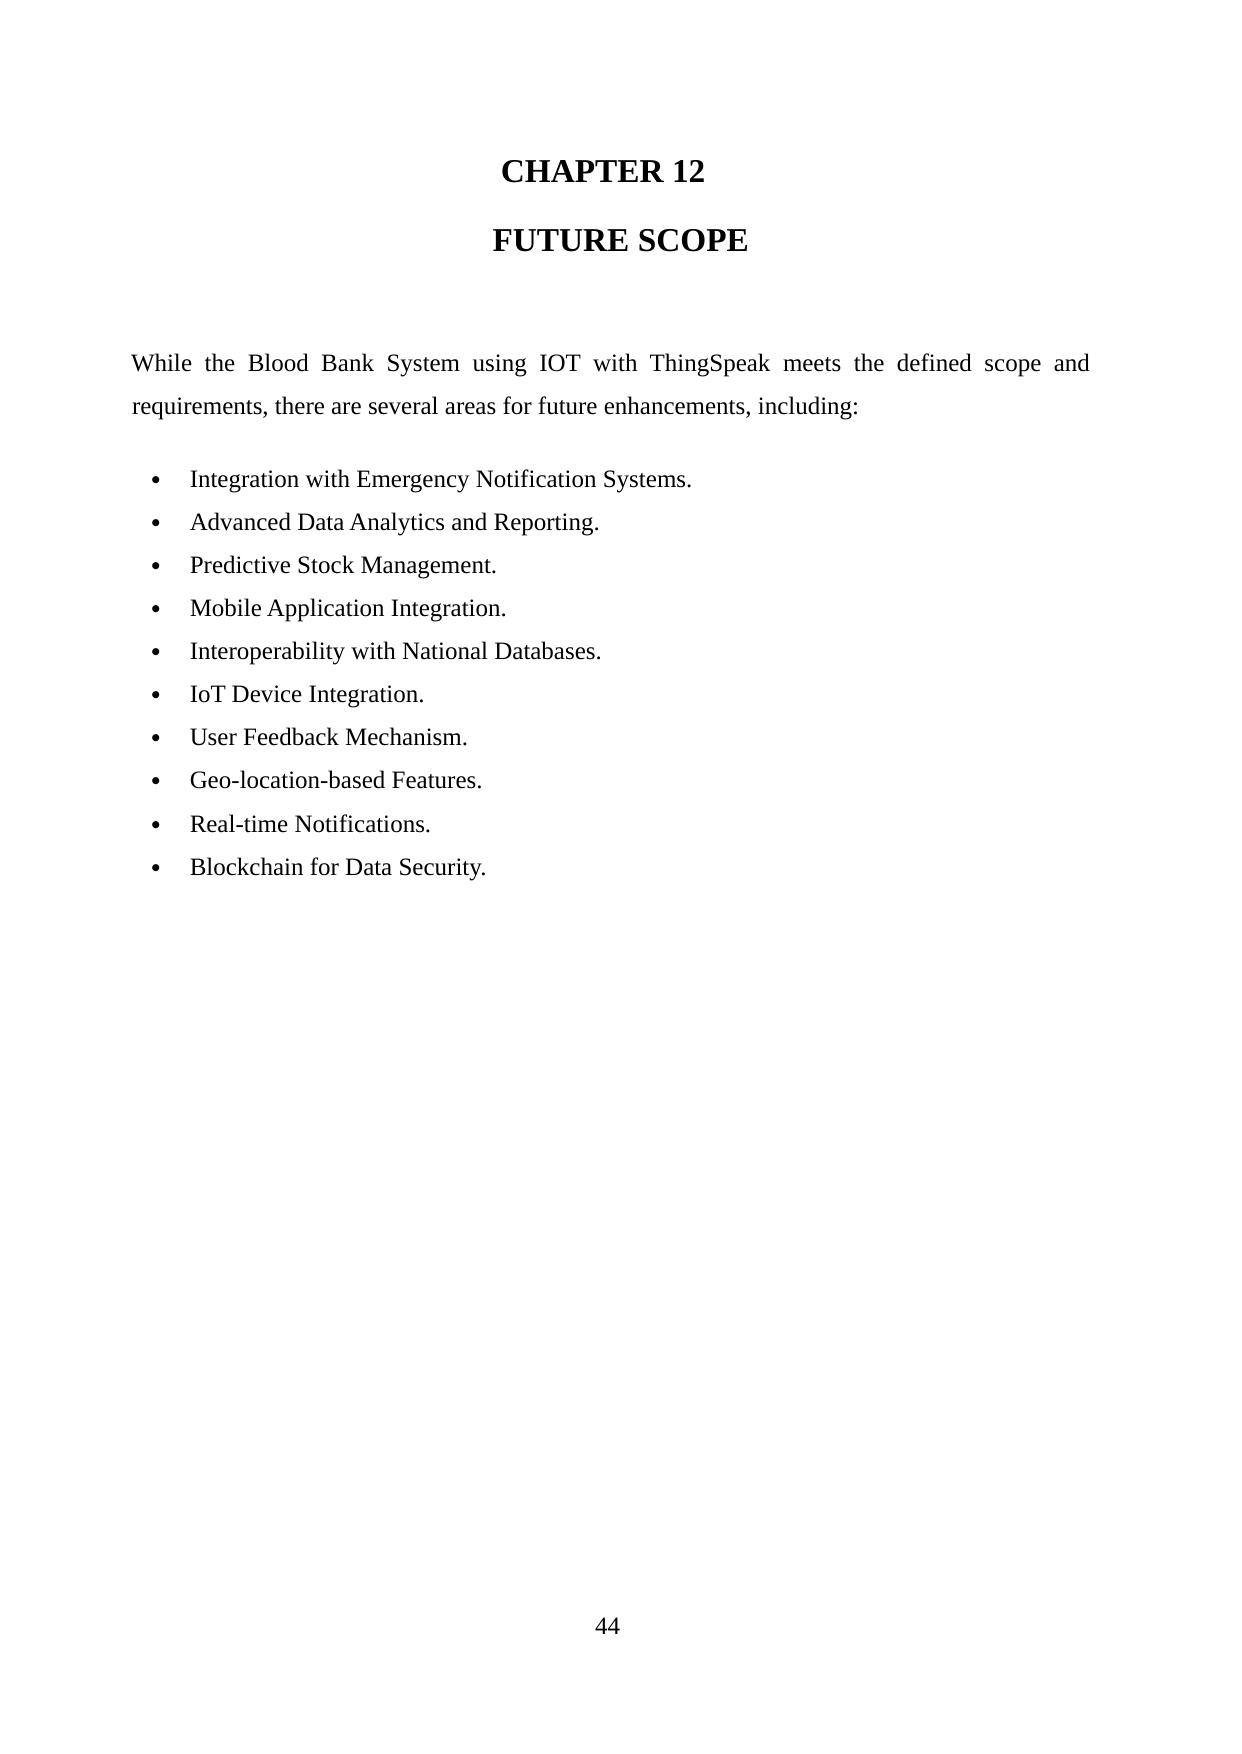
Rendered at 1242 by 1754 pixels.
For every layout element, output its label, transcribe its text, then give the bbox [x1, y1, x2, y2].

list Mobile Application Integration. [152, 593, 1091, 622]
list Integration with Emergency Notification Systems. [152, 464, 1091, 492]
list Real-time Notifications. [152, 809, 1091, 837]
list User Feedback Mechanism. [152, 722, 1091, 751]
list Geo-location-based Features. [152, 766, 1091, 794]
list Advanced Data Analytics and Reporting. [152, 507, 1091, 536]
list Interoperability with National Databases. [152, 636, 1091, 665]
subtitle FUTURE SCOPE [185, 221, 1056, 259]
list Predictive Stock Management. [152, 550, 1091, 579]
list IoT Device Integration. [152, 679, 1091, 708]
text CHAPTER 12 [114, 151, 1091, 189]
text While the Blood Bank System using IOT with ThingSpeak meets the defined scope and requirements, there are several areas for future enhancements, including: [131, 348, 1091, 420]
list Blockchain for Data Security. [152, 852, 1091, 881]
